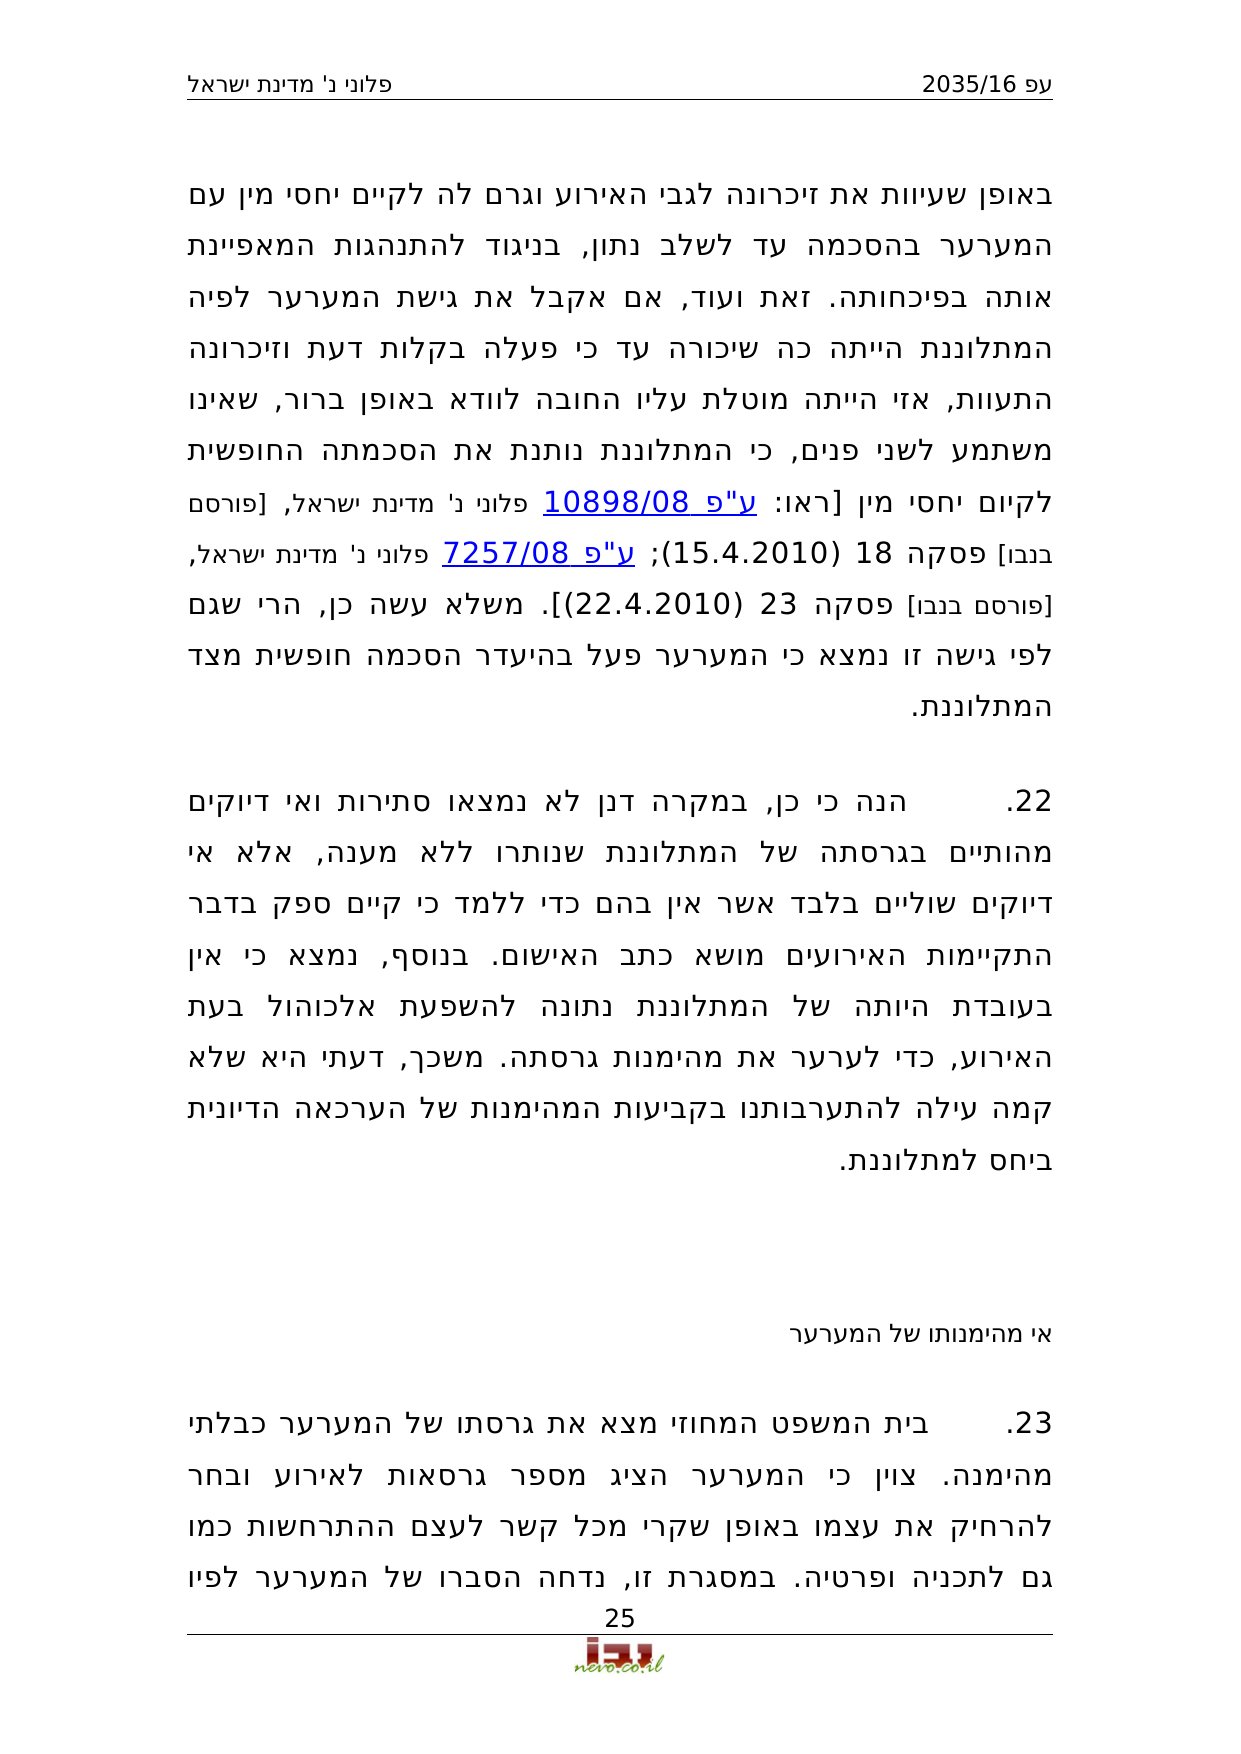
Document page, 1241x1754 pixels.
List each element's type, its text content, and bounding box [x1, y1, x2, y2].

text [187, 1407, 1053, 1594]
text אי מהימנותו של המערער [187, 1319, 1053, 1349]
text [187, 177, 1053, 724]
picture [574, 1637, 666, 1674]
text 22. הנה כי כן, במקרה דנן לא נמצאו סתירות ואי דיוקים מהותיים בגרסתה של המתלוננת שנותרו ללא מענה, אלא אי דיוקים שוליים בלבד אשר אין בהם כדי ללמד כי קיים ספק בדבר התקיימות האירועים מושא כתב האישום. בנוסף, נמצא כי אין בעובדת היותה של המתלוננת נתונה להשפעת אלכוהול בעת האירוע, כדי לערער את מהימנות גרסתה. משכך, דעתי היא שלא קמה עילה להתערבותנו בקביעות המהימנות של הערכאה הדיונית ביחס למתלוננת. [187, 784, 1053, 1177]
